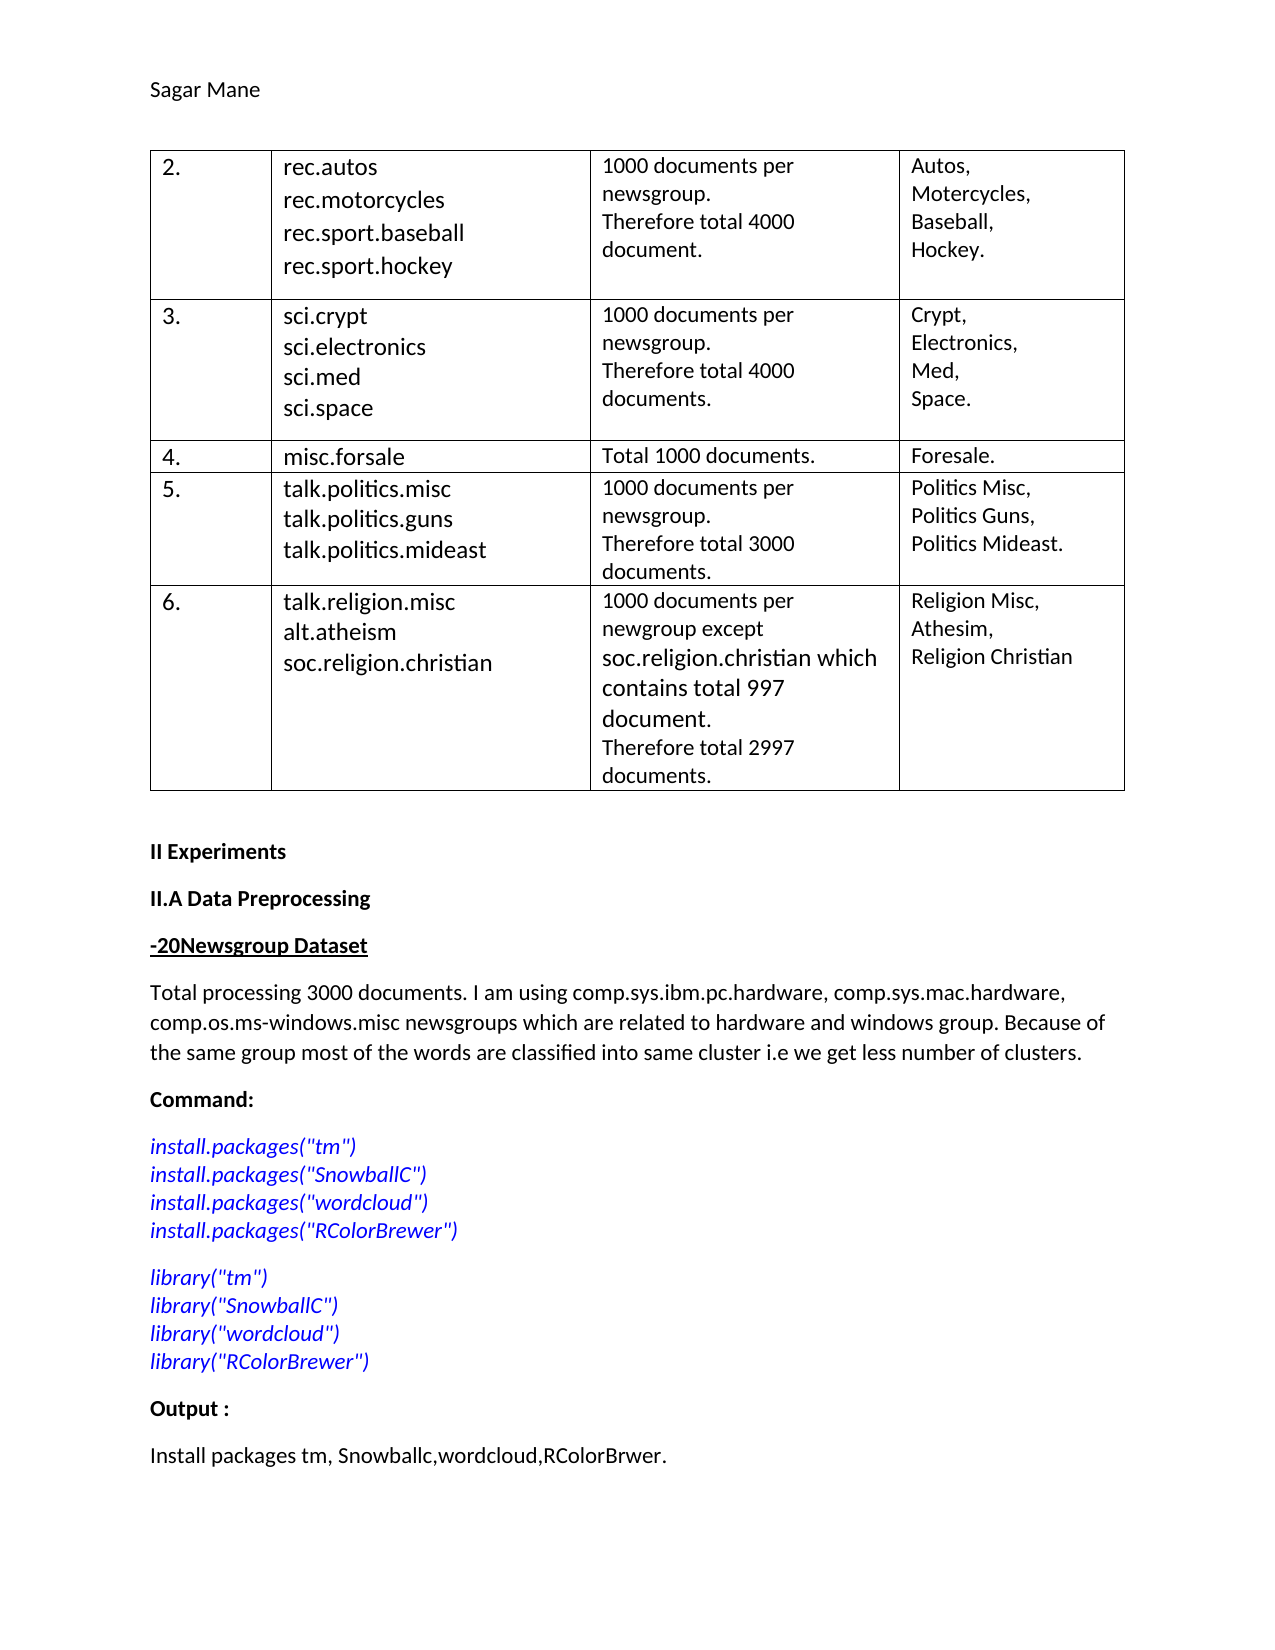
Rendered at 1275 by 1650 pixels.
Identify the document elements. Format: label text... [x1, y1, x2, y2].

text install.packages("SnowballC") [150, 1160, 1125, 1188]
table_cell Politics Misc, Politics Guns, Politics Mideast. [900, 473, 1124, 585]
table_cell 1000 documents per newsgroup. Therefore total 3000 documents. [591, 473, 899, 585]
table_cell 1000 documents per newgroup except soc.religion.christian which contains total 997 document. Therefore total 2997 documents. [591, 586, 899, 789]
table_cell Foresale. [900, 441, 1124, 472]
text II Experiments [150, 837, 1125, 866]
text library("wordcloud") [150, 1319, 1125, 1347]
table_cell rec.autos rec.motorcycles rec.sport.baseball rec.sport.hockey [272, 151, 590, 299]
text II.A Data Preprocessing [150, 884, 1125, 912]
text install.packages("tm") [150, 1132, 1125, 1160]
table_cell Total 1000 documents. [591, 441, 899, 472]
text Total processing 3000 documents. I am using comp.sys.ibm.pc.hardware, comp.sys.mac.hardware, comp.os.ms-windows.misc newsgroups which are related to hardware and windows group. Because of the same group most of the words are classified into same cluster i.e we get less number of clusters. [150, 978, 1125, 1067]
table_cell misc.forsale [272, 441, 590, 472]
table_cell 2. [151, 151, 271, 299]
table_cell 6. [151, 586, 271, 789]
table_cell sci.crypt sci.electronics sci.med sci.space [272, 300, 590, 440]
table_cell 5. [151, 473, 271, 585]
table_cell talk.politics.misc talk.politics.guns talk.politics.mideast [272, 473, 590, 585]
table_cell 1000 documents per newsgroup. Therefore total 4000 document. [591, 151, 899, 299]
text library("SnowballC") [150, 1291, 1125, 1319]
text install.packages("wordcloud") [150, 1188, 1125, 1216]
text -20Newsgroup Dataset [150, 931, 1125, 959]
table_cell Autos, Motercycles, Baseball, Hockey. [900, 151, 1124, 299]
table_cell Crypt, Electronics, Med, Space. [900, 300, 1124, 440]
text Install packages tm, Snowballc,wordcloud,RColorBrwer. [150, 1441, 1125, 1469]
table_cell talk.religion.misc alt.atheism soc.religion.christian [272, 586, 590, 789]
table_cell 3. [151, 300, 271, 440]
table_cell 4. [151, 441, 271, 472]
text Command: [150, 1085, 1125, 1113]
text Output : [150, 1394, 1125, 1422]
table_cell 1000 documents per newsgroup. Therefore total 4000 documents. [591, 300, 899, 440]
text library("tm") [150, 1263, 1125, 1291]
table_cell Religion Misc, Athesim, Religion Christian [900, 586, 1124, 789]
text install.packages("RColorBrewer") [150, 1216, 1125, 1244]
text library("RColorBrewer") [150, 1347, 1125, 1375]
